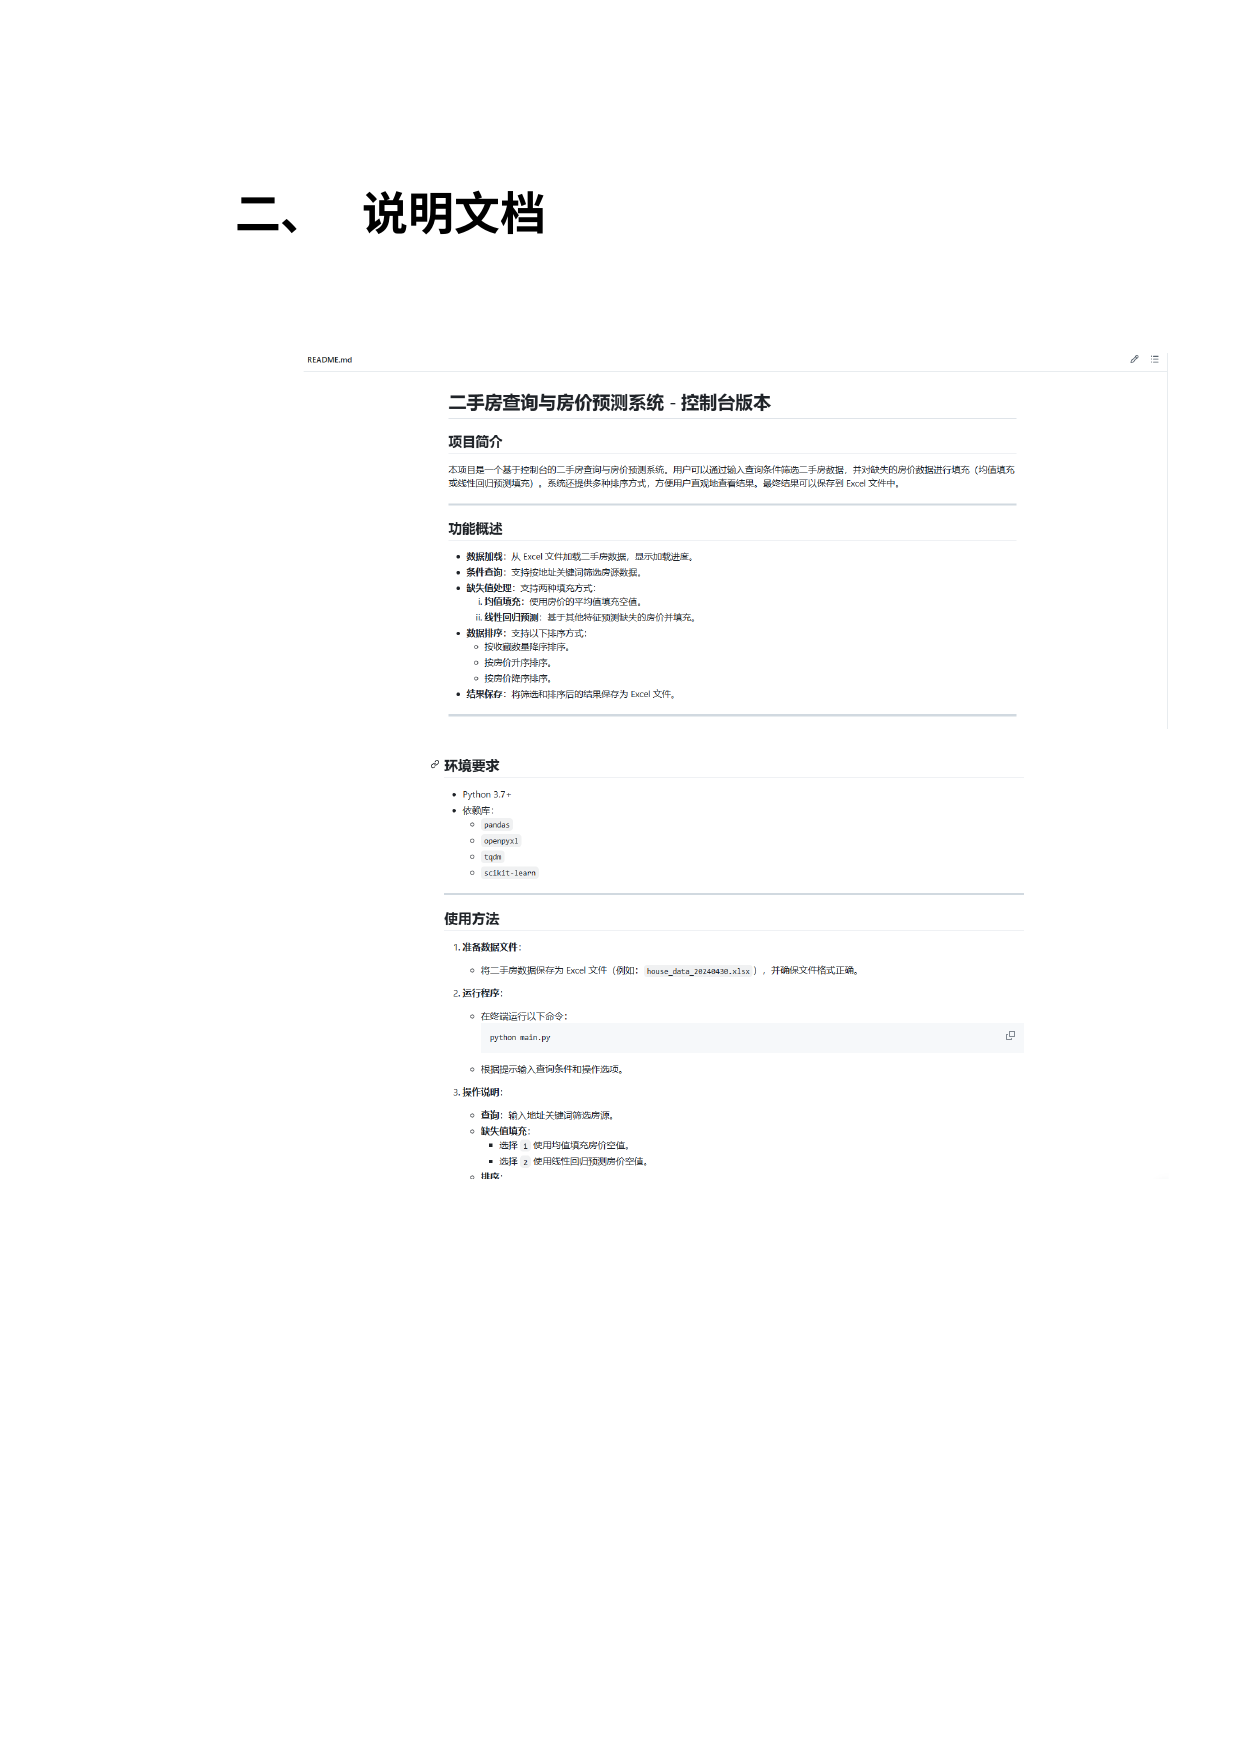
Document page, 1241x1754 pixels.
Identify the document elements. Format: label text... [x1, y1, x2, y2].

picture [303, 743, 1169, 1179]
subtitle 说明文档 [235, 162, 1053, 259]
picture [303, 353, 1169, 729]
